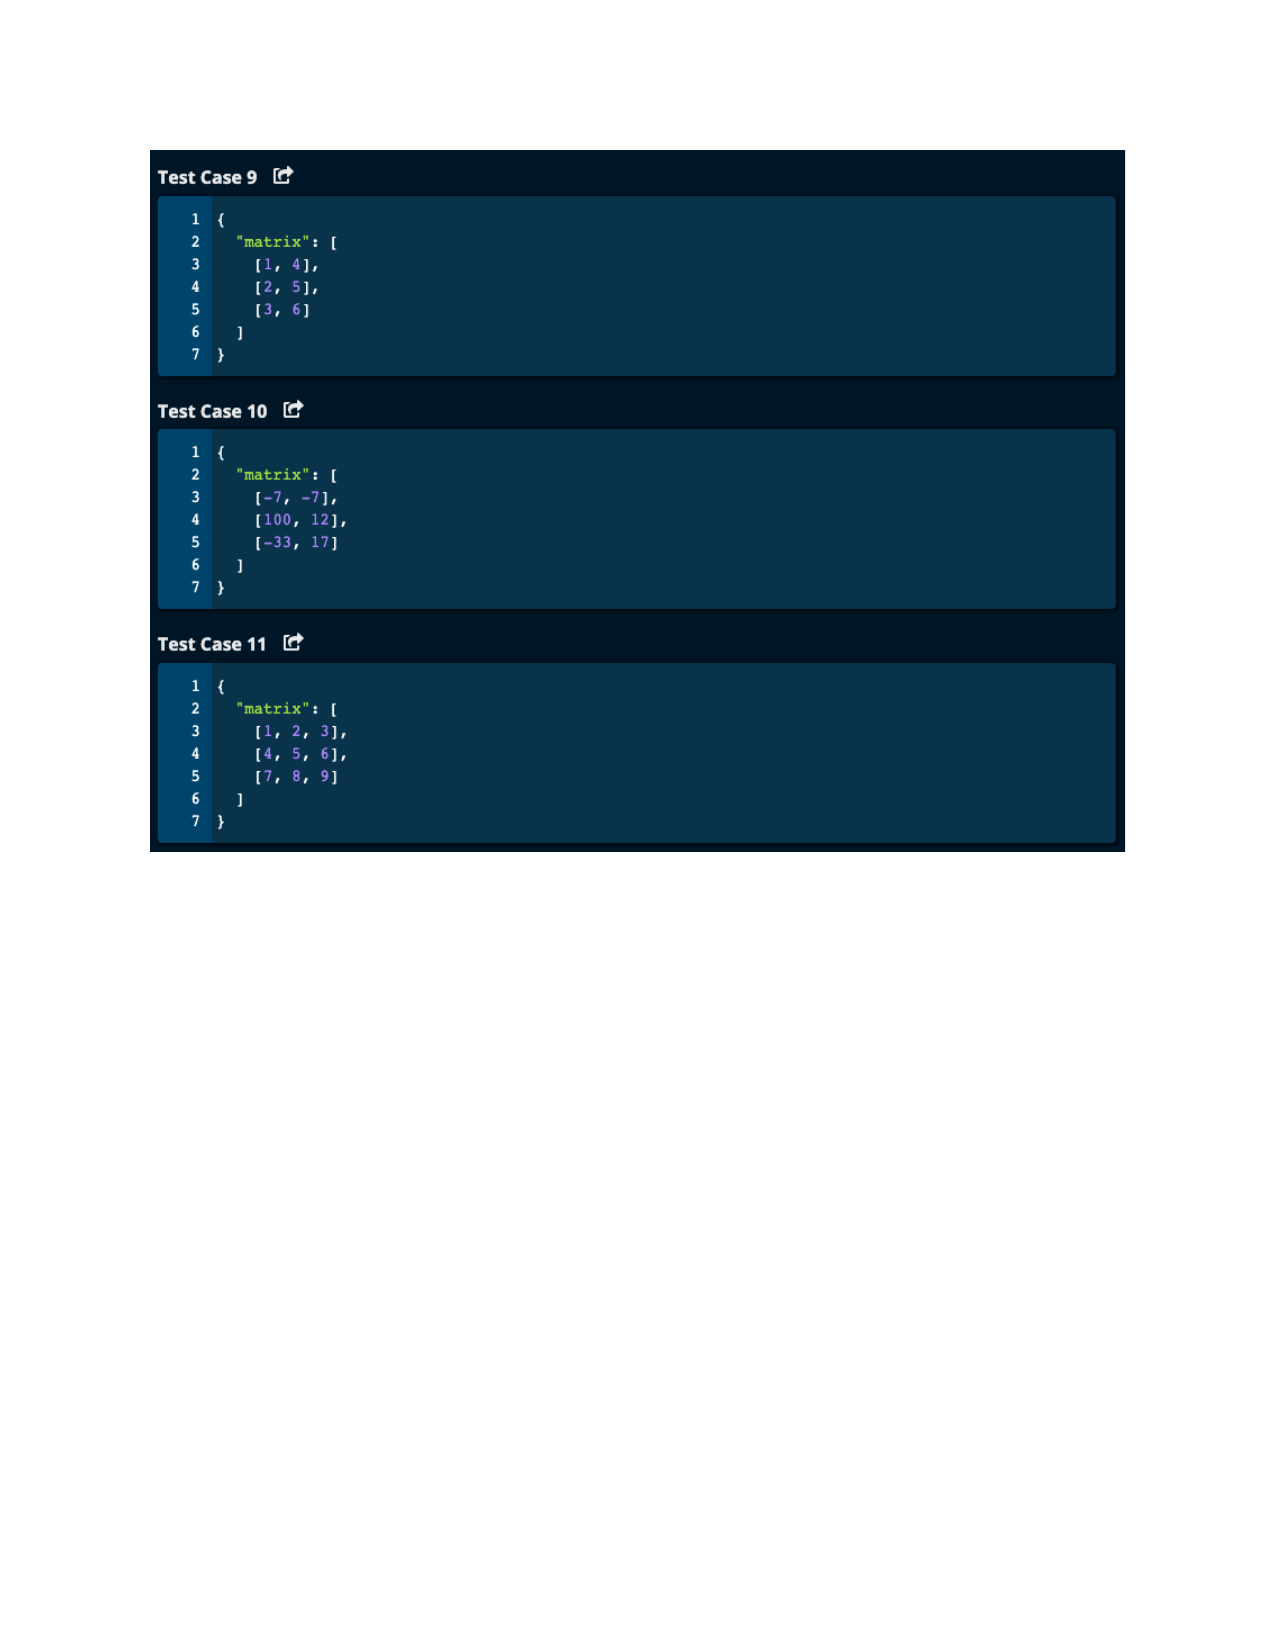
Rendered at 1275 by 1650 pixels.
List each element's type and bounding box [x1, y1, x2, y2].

picture [150, 150, 1125, 852]
